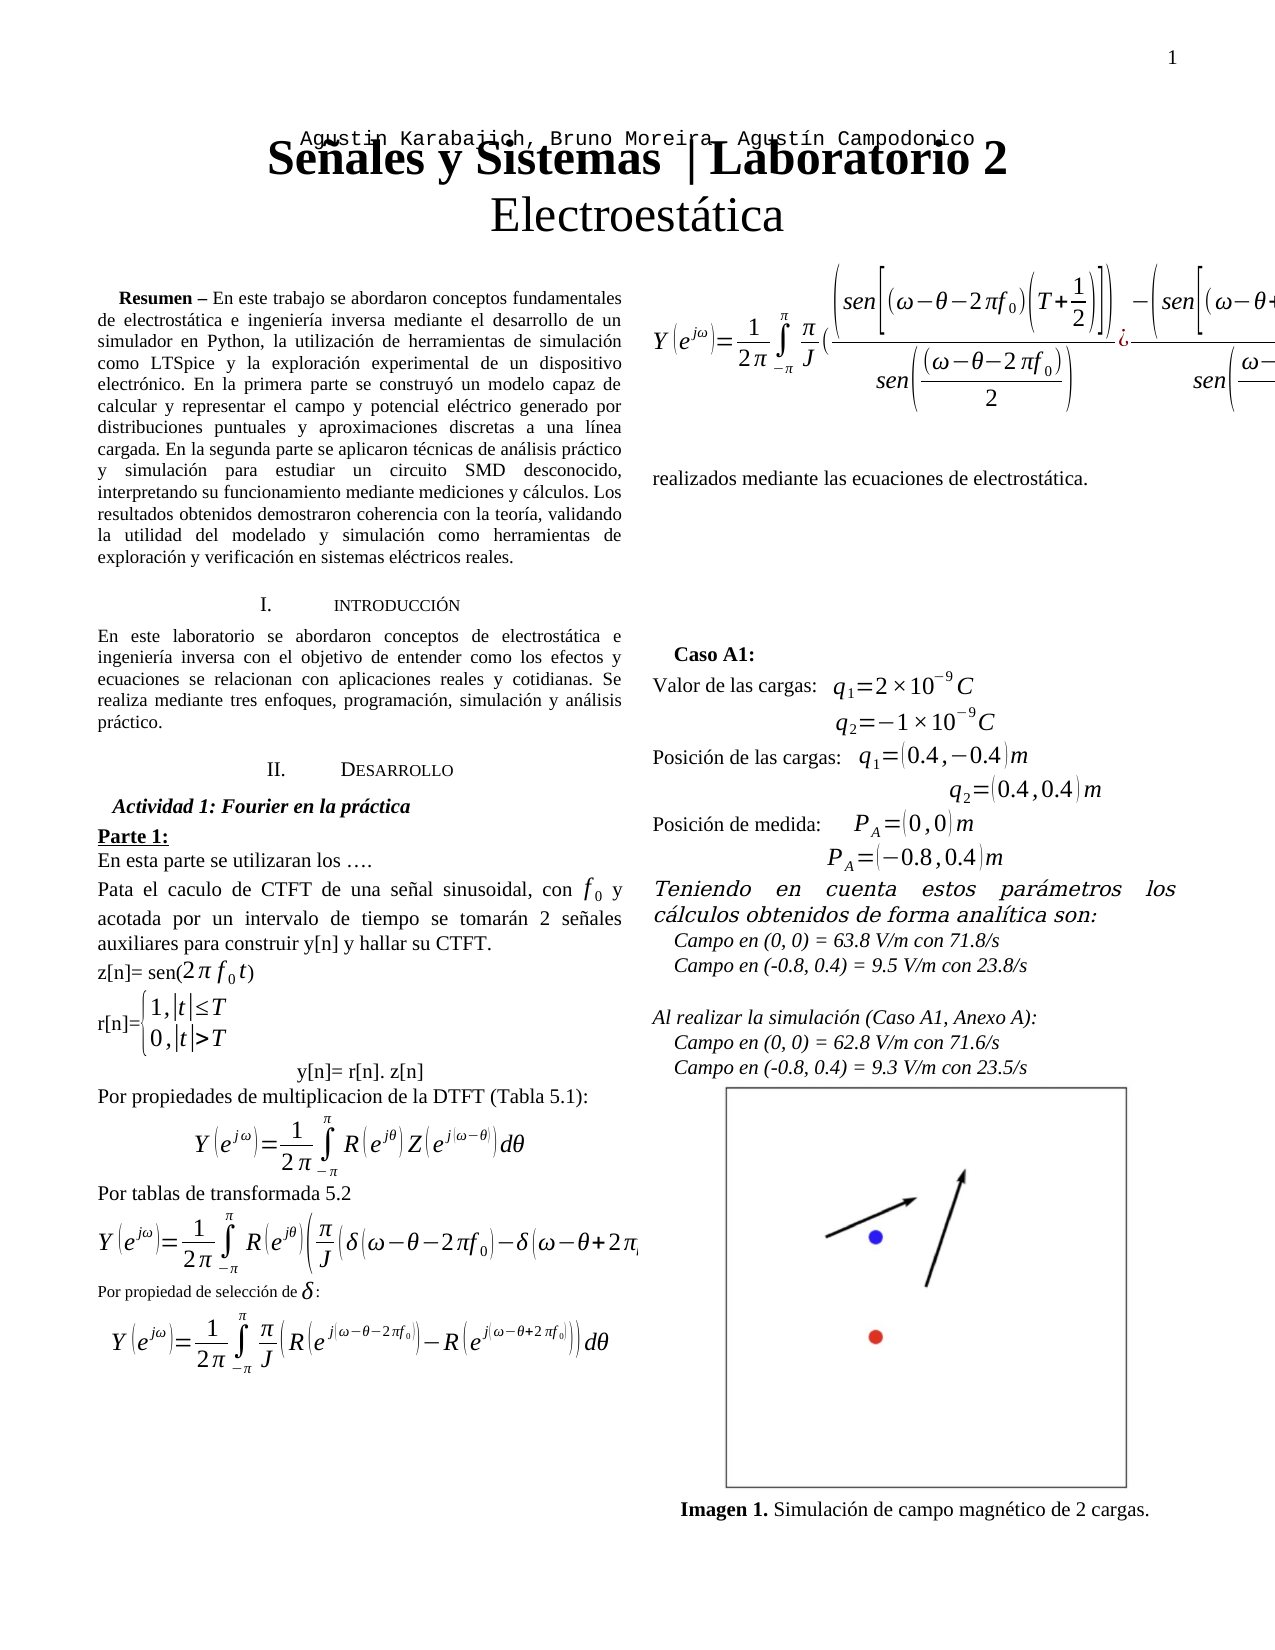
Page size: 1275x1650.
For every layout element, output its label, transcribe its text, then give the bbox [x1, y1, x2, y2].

text Imagen 1. Simulación de campo magnético de 2 cargas. [652, 1497, 1177, 1521]
picture [718, 1080, 1133, 1497]
text Parte 1: [97, 824, 622, 848]
text z[n]= sen() [97, 956, 622, 988]
text Valor de las cargas: [652, 668, 1177, 702]
text Agustin Karabajich, Bruno Moreira, Agustín Campodonico [165, 128, 1110, 151]
text Campo en (0, 0) = 63.8 V/m con 71.8/s [652, 928, 1177, 952]
text Posición de las cargas: [652, 740, 1177, 772]
text realizados mediante las ecuaciones de electrostática. [652, 466, 1177, 490]
text Resumen – En este trabajo se abordaron conceptos fundamentales de electrostática e ingeniería inversa mediante el desarrollo de un simulador en Python, la utilización de herramientas de simulación como LTSpice y la exploración experimental de un dispositivo electrónico. En la primera parte se construyó un modelo capaz de calcular y representar el campo y potencial eléctrico generado por distribuciones puntuales y aproximaciones discretas a una línea cargada. En la segunda parte se aplicaron técnicas de análisis práctico y simulación para estudiar un circuito SMD desconocido, interpretando su funcionamiento mediante mediciones y cálculos. Los resultados obtenidos demostraron coherencia con la teoría, validando la utilidad del modelado y simulación como herramientas de exploración y verificación en sistemas eléctricos reales. [97, 287, 622, 567]
text Campo en (0, 0) = 62.8 V/m con 71.6/s [652, 1030, 1177, 1054]
subtitle Actividad 1: Fourier en la práctica [112, 794, 622, 818]
text Teniendo en cuenta estos parámetros los cálculos obtenidos de forma analítica son: [652, 876, 1177, 927]
title Señales y Sistemas | Laboratorio 2 [150, 128, 448, 185]
title Electroestática [150, 185, 1125, 243]
text Por propiedades de multiplicacion de la DTFT (Tabla 5.1): [97, 1084, 622, 1108]
text En este laboratorio se abordaron conceptos de electrostática e ingeniería inversa con el objetivo de entender como los efectos y ecuaciones se relacionan con aplicaciones reales y cotidianas. Se realiza mediante tres enfoques, programación, simulación y análisis práctico. [97, 624, 622, 732]
text y[n]= r[n]. z[n] [97, 1059, 622, 1083]
title Señales y Sistemas | Laboratorio 2 [693, 128, 1125, 185]
text Al realizar la simulación (Caso A1, Anexo A): [652, 1005, 1177, 1029]
text Caso A1: [652, 642, 1177, 666]
text Por tablas de transformada 5.2 [97, 1181, 622, 1205]
text r[n]= [97, 989, 622, 1057]
subtitle Desarrollo [97, 757, 622, 781]
title Señales y Sistemas | Laboratorio 2 [444, 151, 690, 185]
subtitle introducción [97, 592, 622, 616]
text Campo en (-0.8, 0.4) = 9.3 V/m con 23.5/s [652, 1055, 1177, 1079]
text Por propiedad de selección de : [97, 1278, 622, 1306]
text Campo en (-0.8, 0.4) = 9.5 V/m con 23.8/s [652, 953, 1177, 977]
text Pata el caculo de CTFT de una señal sinusoidal, con y acotada por un intervalo de tiempo se tomarán 2 señales auxiliares para construir y[n] y hallar su CTFT. [97, 873, 622, 955]
text Posición de medida: [652, 808, 1177, 841]
text En esta parte se utilizaran los …. [97, 848, 622, 872]
